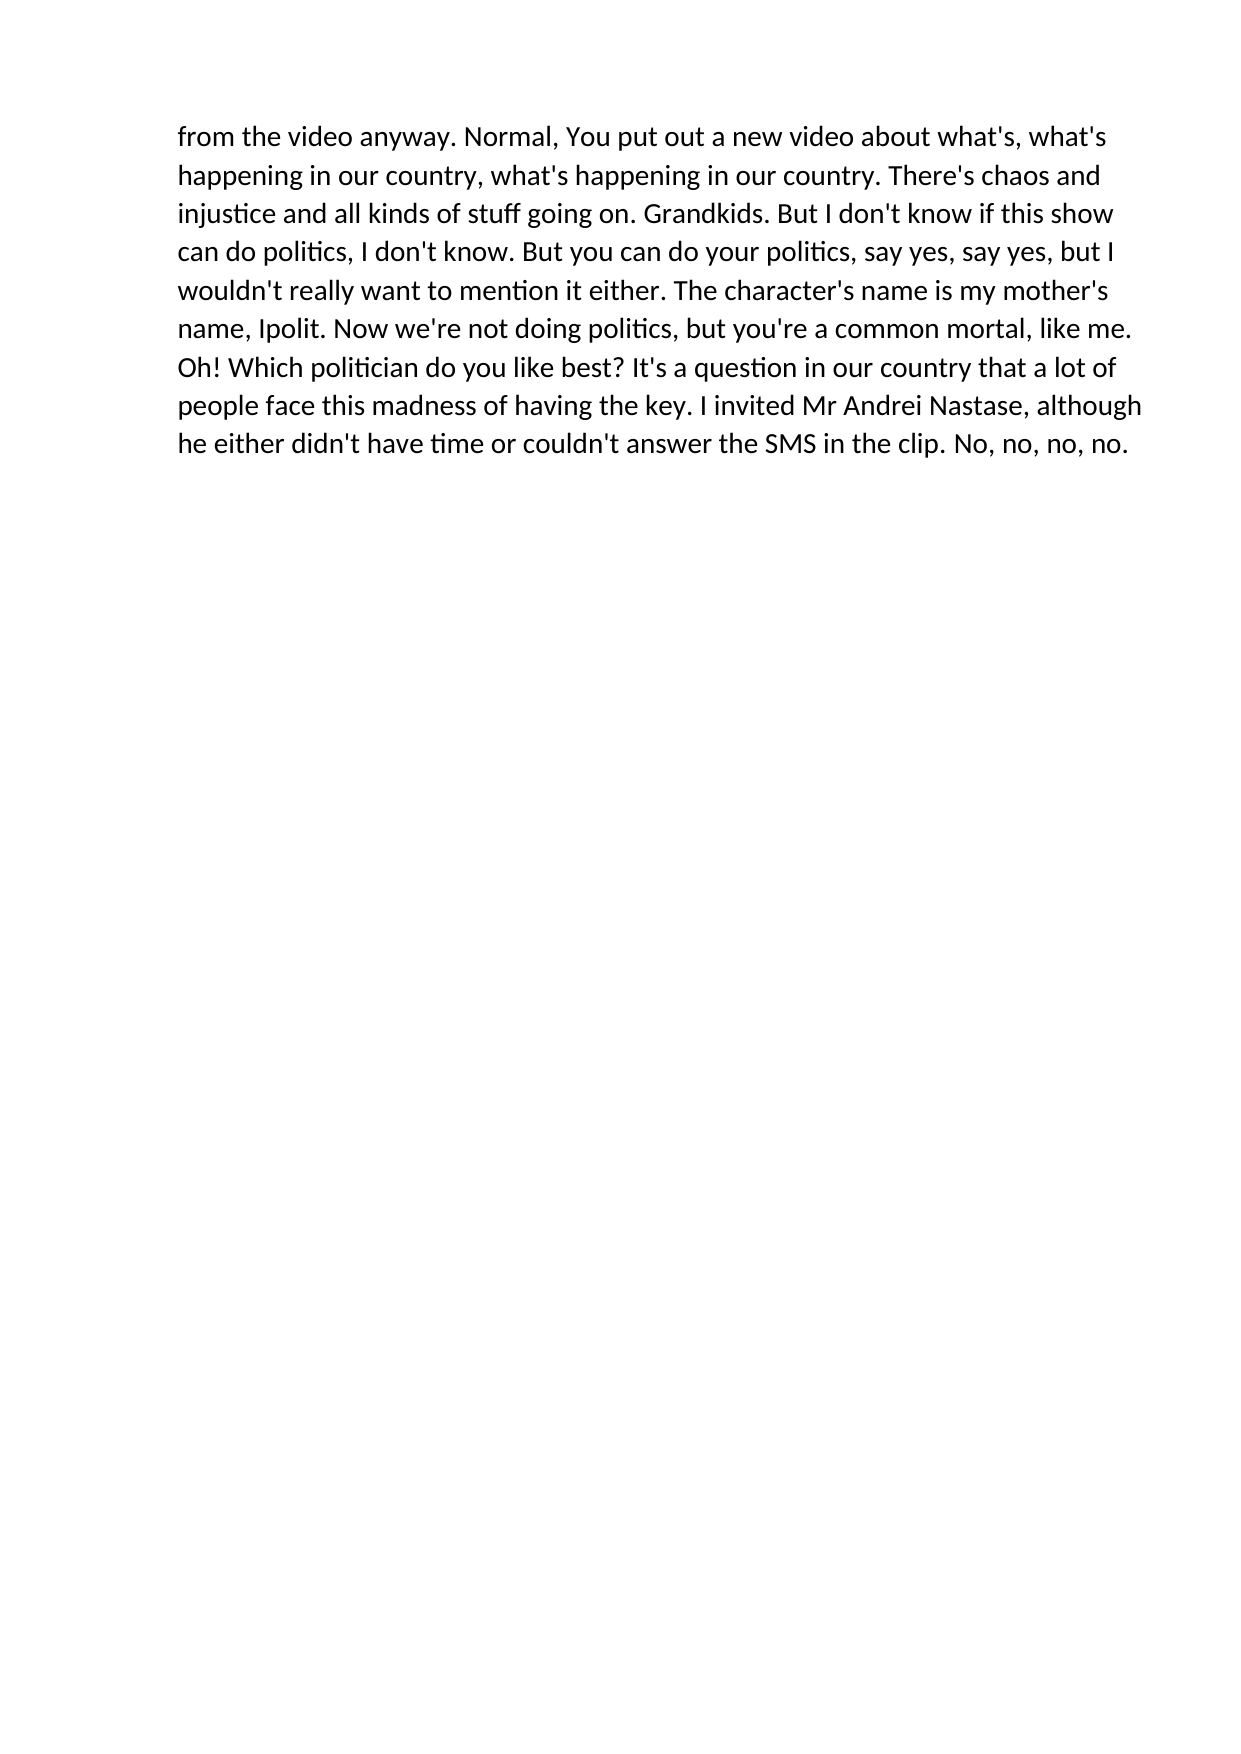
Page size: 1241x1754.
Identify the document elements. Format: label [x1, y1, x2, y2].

text [177, 118, 1152, 461]
